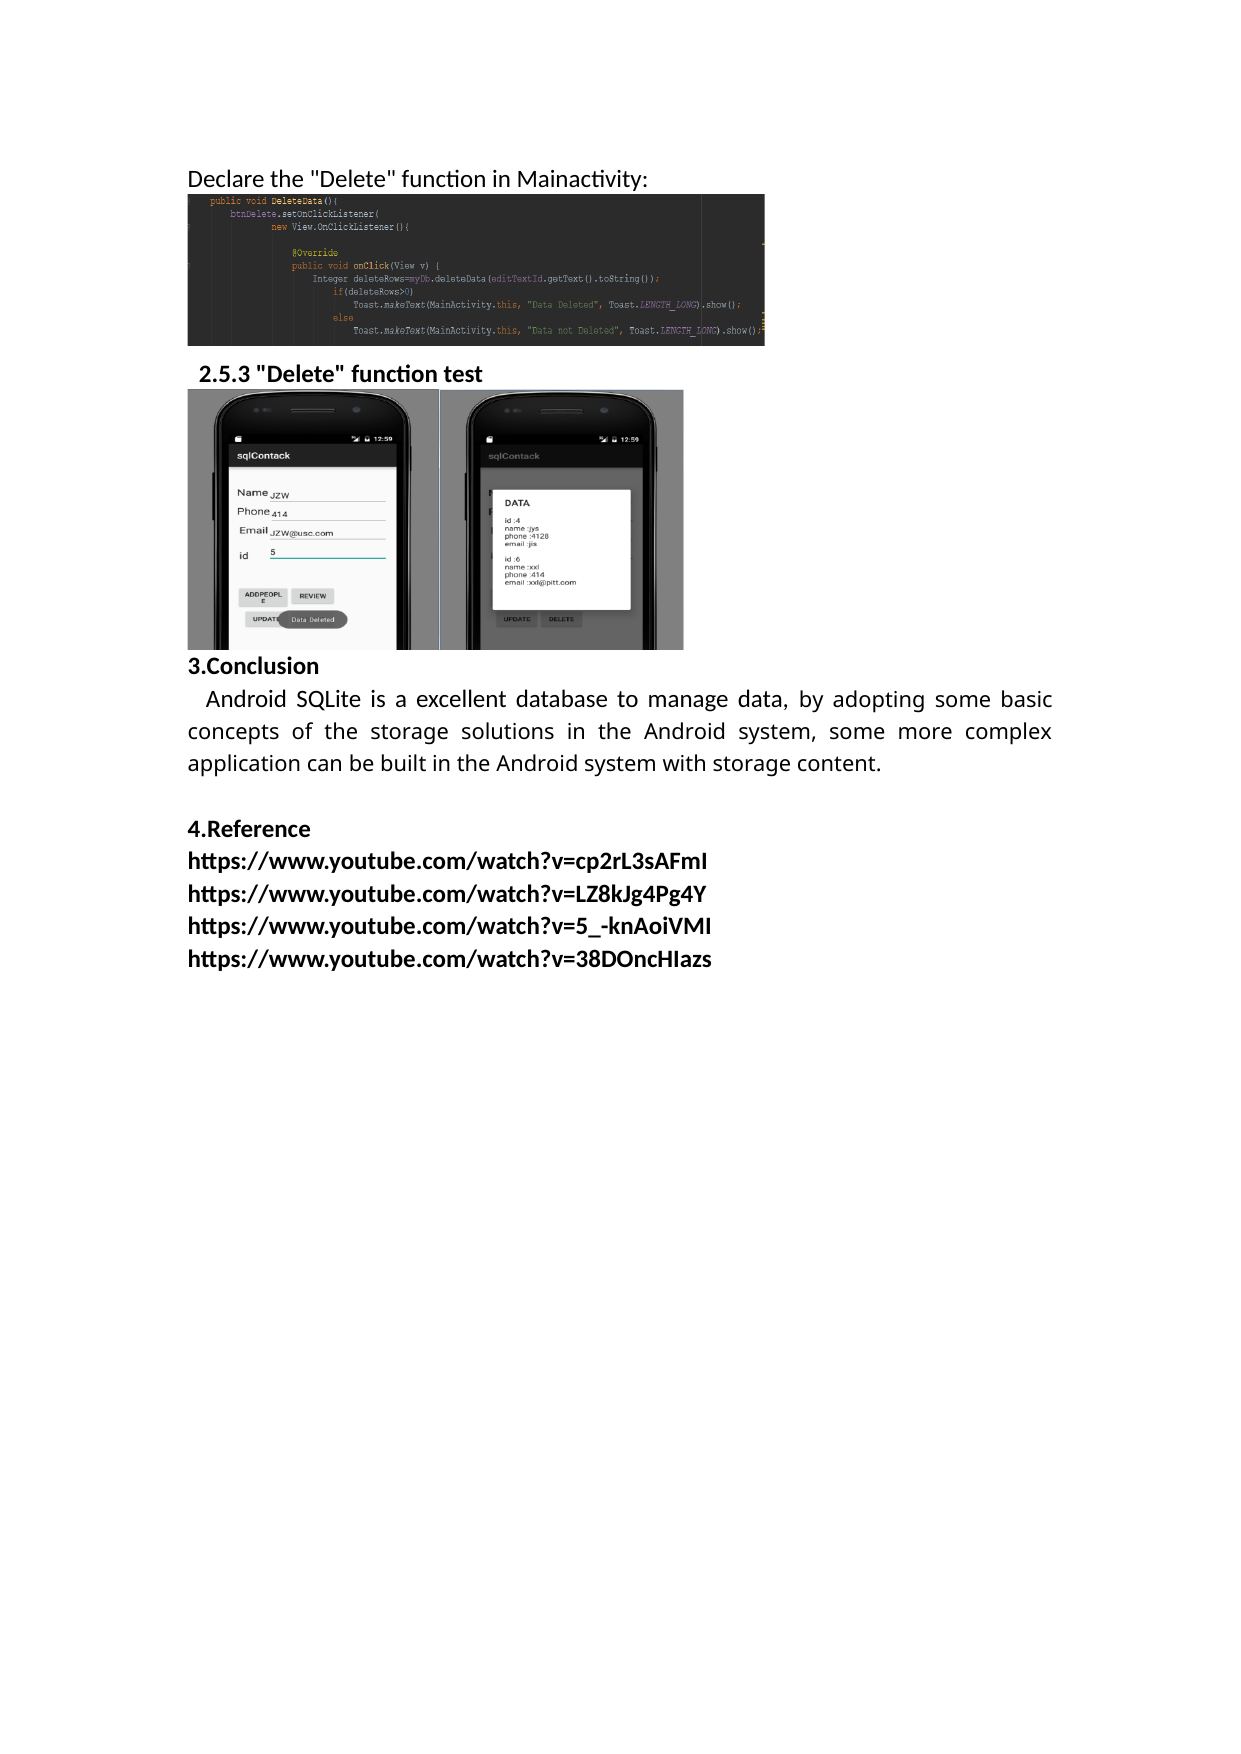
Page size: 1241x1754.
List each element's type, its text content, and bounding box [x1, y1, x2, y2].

text https://www.youtube.com/watch?v=LZ8kJg4Pg4Y [187, 877, 1053, 909]
text Declare the "Delete" function in Mainactivity: [187, 162, 1053, 194]
text 3.Conclusion [187, 649, 1053, 682]
text 2.5.3 "Delete" function test [187, 357, 1053, 389]
text Android SQLite is a excellent database to manage data, by adopting some basic concepts of the storage solutions in the Android system, some more complex application can be built in the Android system with storage content. [187, 682, 1053, 779]
picture [187, 194, 765, 346]
text 4.Reference [187, 812, 1053, 844]
text https://www.youtube.com/watch?v=38DOncHIazs [187, 942, 1053, 974]
text https://www.youtube.com/watch?v=cp2rL3sAFmI [187, 844, 1053, 877]
picture [187, 389, 684, 650]
text https://www.youtube.com/watch?v=5_-knAoiVMI [187, 909, 1053, 942]
